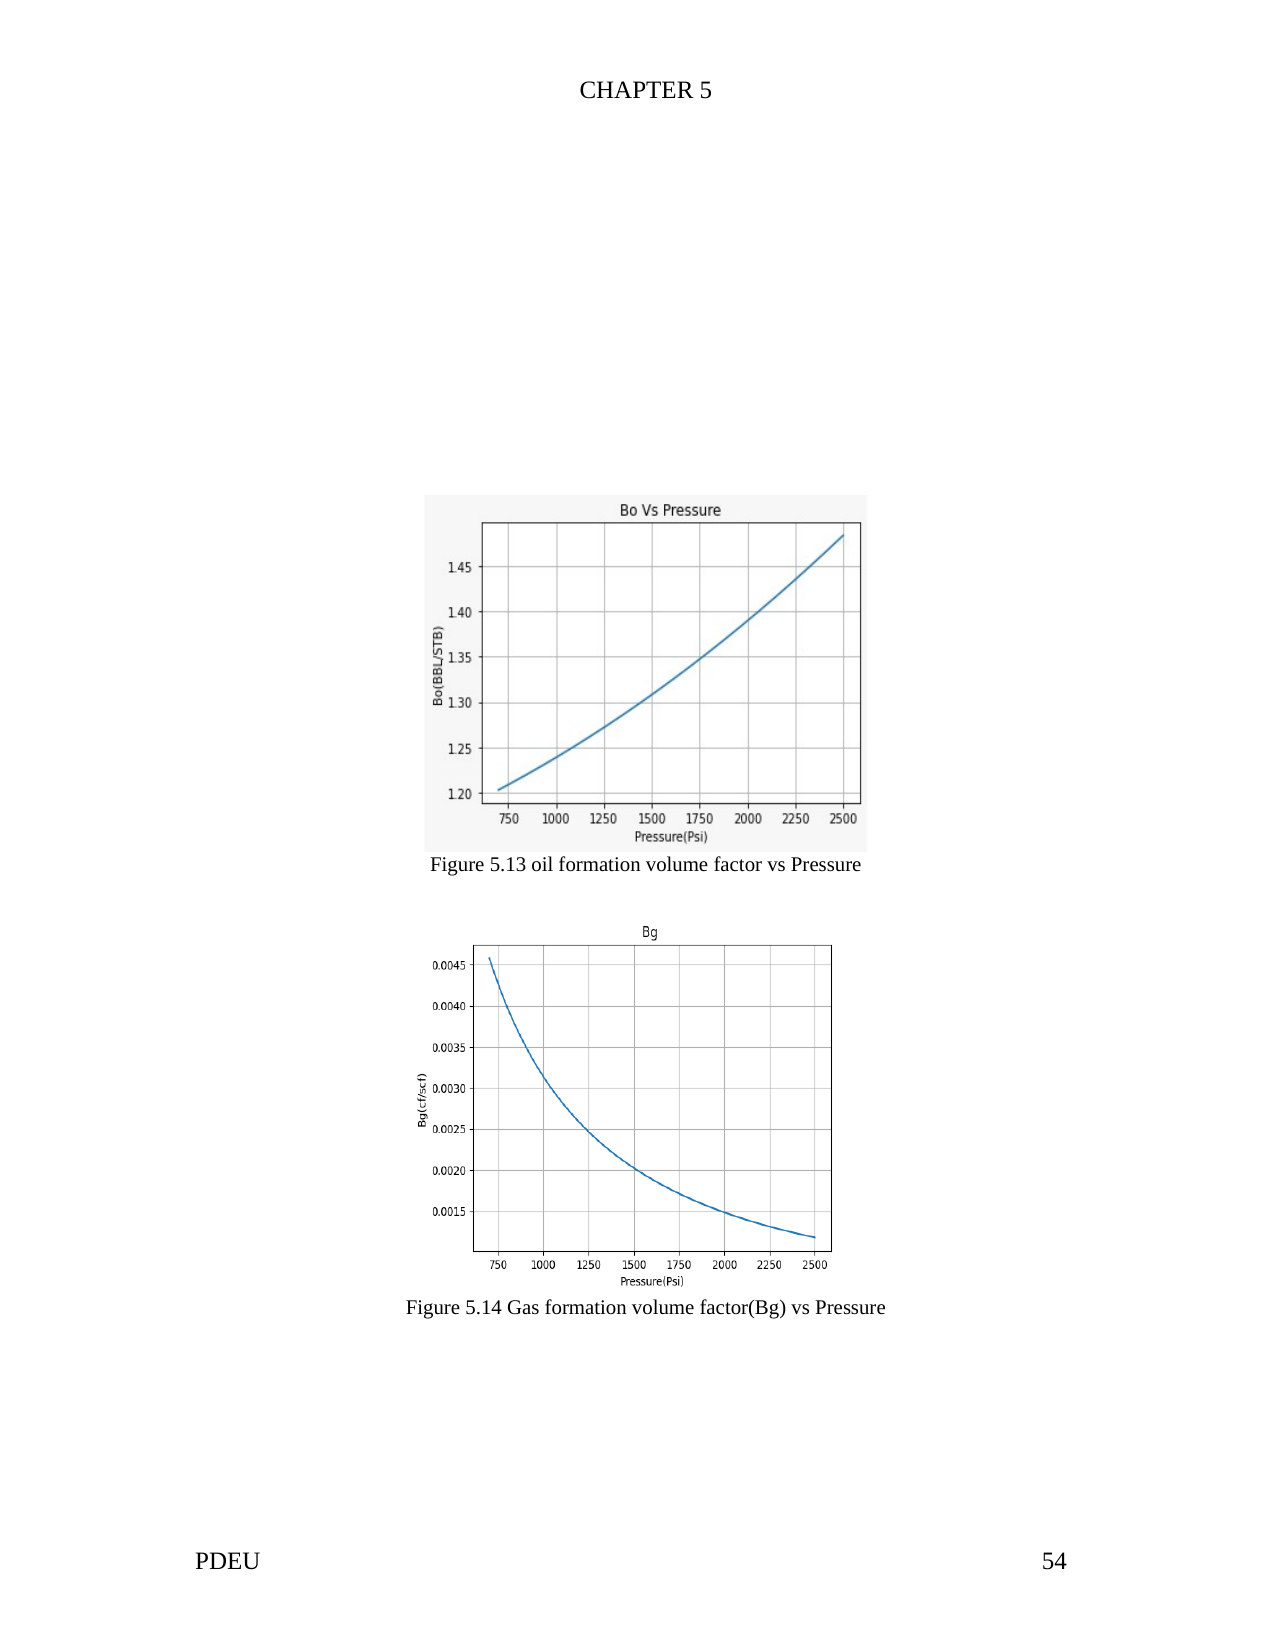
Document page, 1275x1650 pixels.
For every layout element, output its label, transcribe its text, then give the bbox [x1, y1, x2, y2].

picture [415, 897, 877, 1295]
text Figure 5.14 Gas formation volume factor(Bg) vs Pressure [195, 1295, 1096, 1319]
text Figure 5.13 oil formation volume factor vs Pressure [195, 852, 1096, 876]
picture [424, 495, 868, 852]
